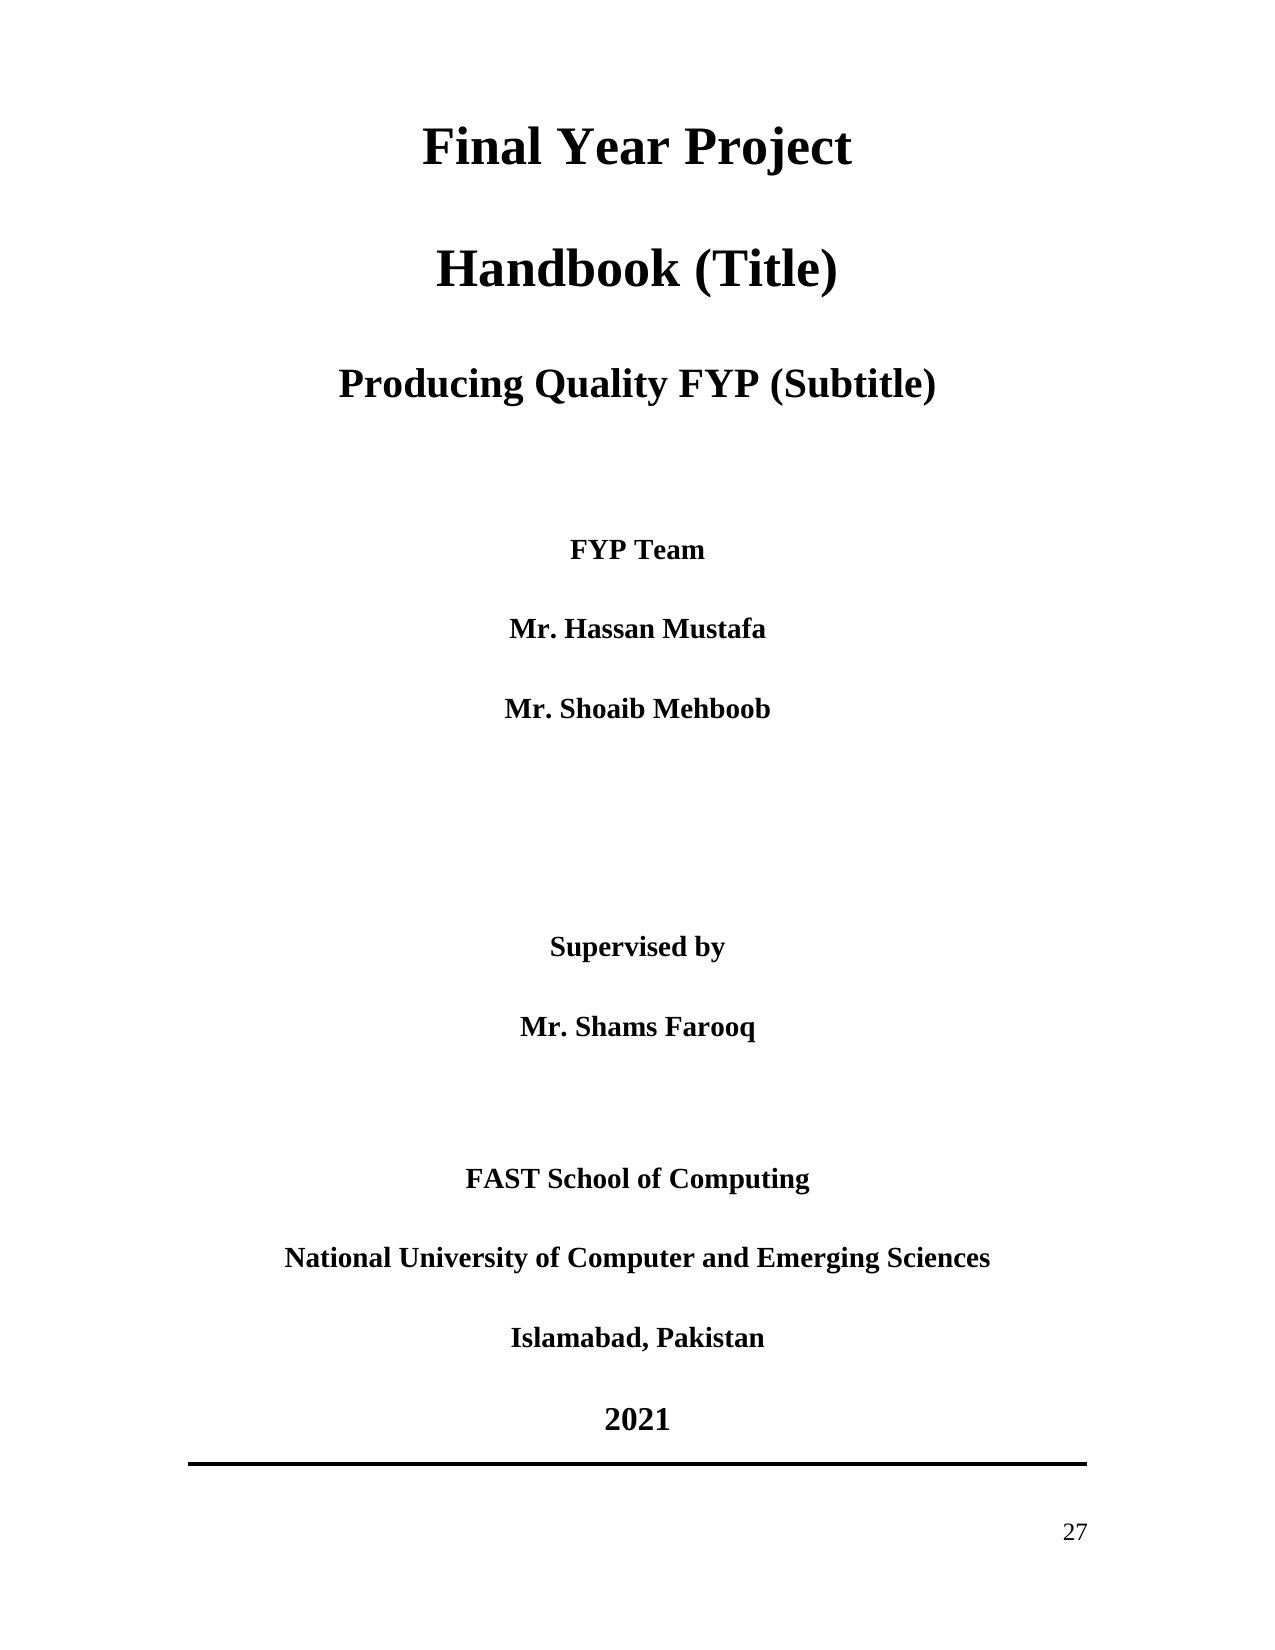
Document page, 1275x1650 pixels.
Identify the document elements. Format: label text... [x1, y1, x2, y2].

text Mr. Shoaib Mehboob [187, 691, 1087, 724]
text Islamabad, Pakistan [187, 1320, 1087, 1353]
text National University of Computer and Emerging Sciences [187, 1240, 1087, 1274]
text 2021 [187, 1399, 1087, 1466]
text Mr. Hassan Mustafa [187, 612, 1087, 645]
text Mr. Shams Farooq [187, 1009, 1087, 1042]
text FAST School of Computing [187, 1161, 1087, 1194]
text Handbook (Title) [187, 236, 1087, 298]
text FYP Team [187, 532, 1087, 566]
text Supervised by [187, 929, 1087, 963]
text Final Year Project [187, 113, 1087, 176]
text Producing Quality FYP (Subtitle) [187, 359, 1087, 407]
